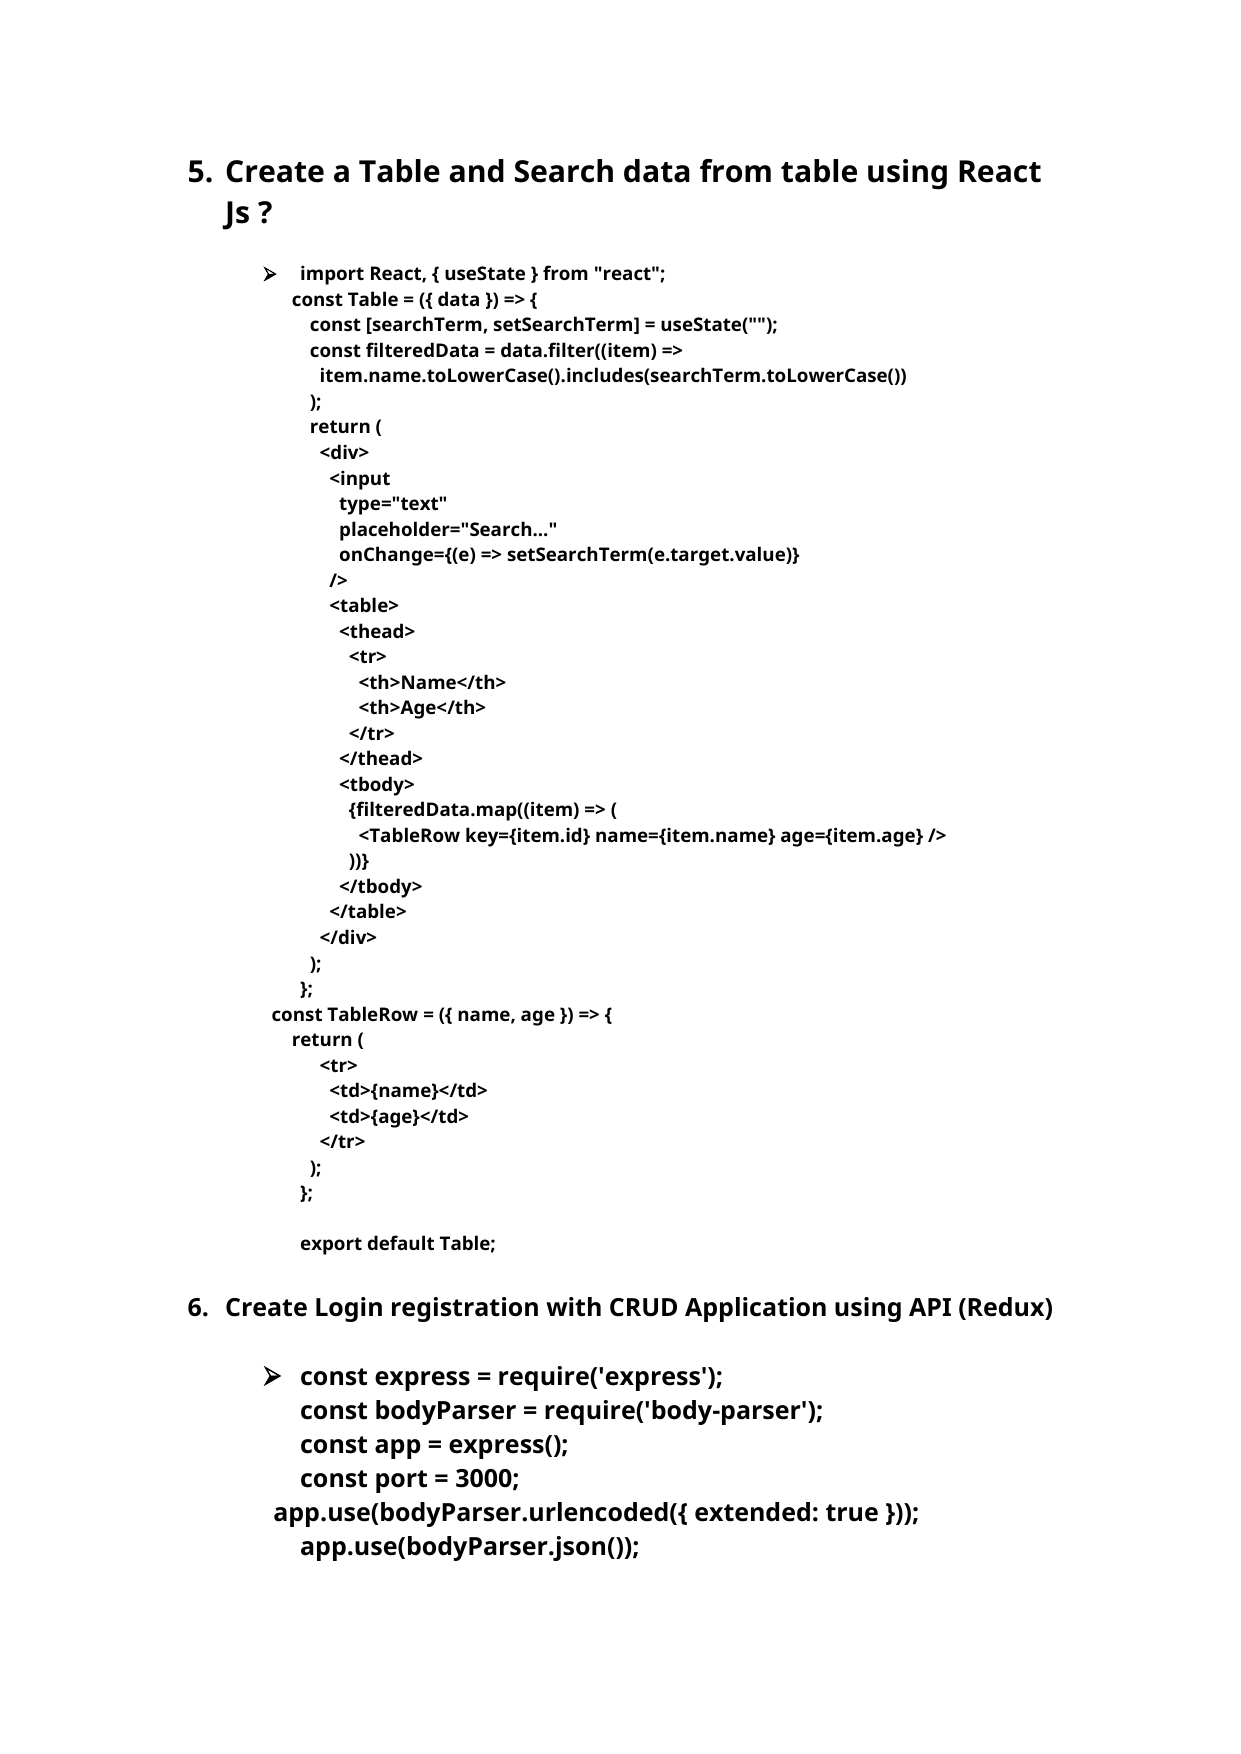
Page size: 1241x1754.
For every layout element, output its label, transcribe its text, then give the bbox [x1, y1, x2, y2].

text <th>Age</th> [300, 694, 1090, 720]
text app.use(bodyParser.json()); [300, 1528, 1090, 1563]
text ); [300, 1154, 1090, 1179]
text <tr> [300, 643, 1090, 669]
text const [searchTerm, setSearchTerm] = useState(""); [300, 312, 1090, 337]
text <table> [300, 592, 1090, 618]
text const app = express(); [300, 1426, 1090, 1460]
text const filteredData = data.filter((item) => [300, 337, 1090, 363]
list const express = require('express'); [262, 1358, 1090, 1392]
text </table> [300, 899, 1090, 924]
text }; [300, 975, 1090, 1001]
text </tbody> [300, 873, 1090, 899]
text placeholder="Search..." [300, 516, 1090, 541]
text </thead> [300, 746, 1090, 771]
text <input [300, 465, 1090, 490]
text <th>Name</th> [300, 669, 1090, 694]
list Create Login registration with CRUD Application using API (Redux) [187, 1290, 1090, 1324]
text /> [300, 567, 1090, 592]
text return ( [300, 414, 1090, 439]
text ); [300, 388, 1090, 414]
text ))} [300, 848, 1090, 873]
text const bodyParser = require('body-parser'); [300, 1392, 1090, 1426]
text app.use(bodyParser.urlencoded({ extended: true })); [150, 1494, 1090, 1528]
text <div> [300, 439, 1090, 465]
text </tr> [300, 720, 1090, 746]
text item.name.toLowerCase().includes(searchTerm.toLowerCase()) [300, 363, 1090, 388]
text const Table = ({ data }) => { [262, 286, 1090, 312]
text <TableRow key={item.id} name={item.name} age={item.age} /> [300, 822, 1090, 848]
text const port = 3000; [300, 1460, 1090, 1494]
list Create a Table and Search data from table using React Js ? [187, 150, 1090, 232]
text onChange={(e) => setSearchTerm(e.target.value)} [300, 541, 1090, 567]
text </tr> [300, 1128, 1090, 1154]
text }; [300, 1179, 1090, 1205]
text export default Table; [300, 1231, 1090, 1256]
text type="text" [300, 490, 1090, 516]
text <tr> [300, 1052, 1090, 1077]
text ); [300, 950, 1090, 975]
text const TableRow = ({ name, age }) => { [150, 1001, 1090, 1026]
text </div> [300, 924, 1090, 950]
text {filteredData.map((item) => ( [300, 797, 1090, 822]
text <td>{age}</td> [300, 1103, 1090, 1128]
list import React, { useState } from "react"; [262, 261, 1090, 286]
text <thead> [300, 618, 1090, 643]
text <td>{name}</td> [300, 1077, 1090, 1103]
text <tbody> [300, 771, 1090, 797]
text return ( [262, 1026, 1090, 1052]
